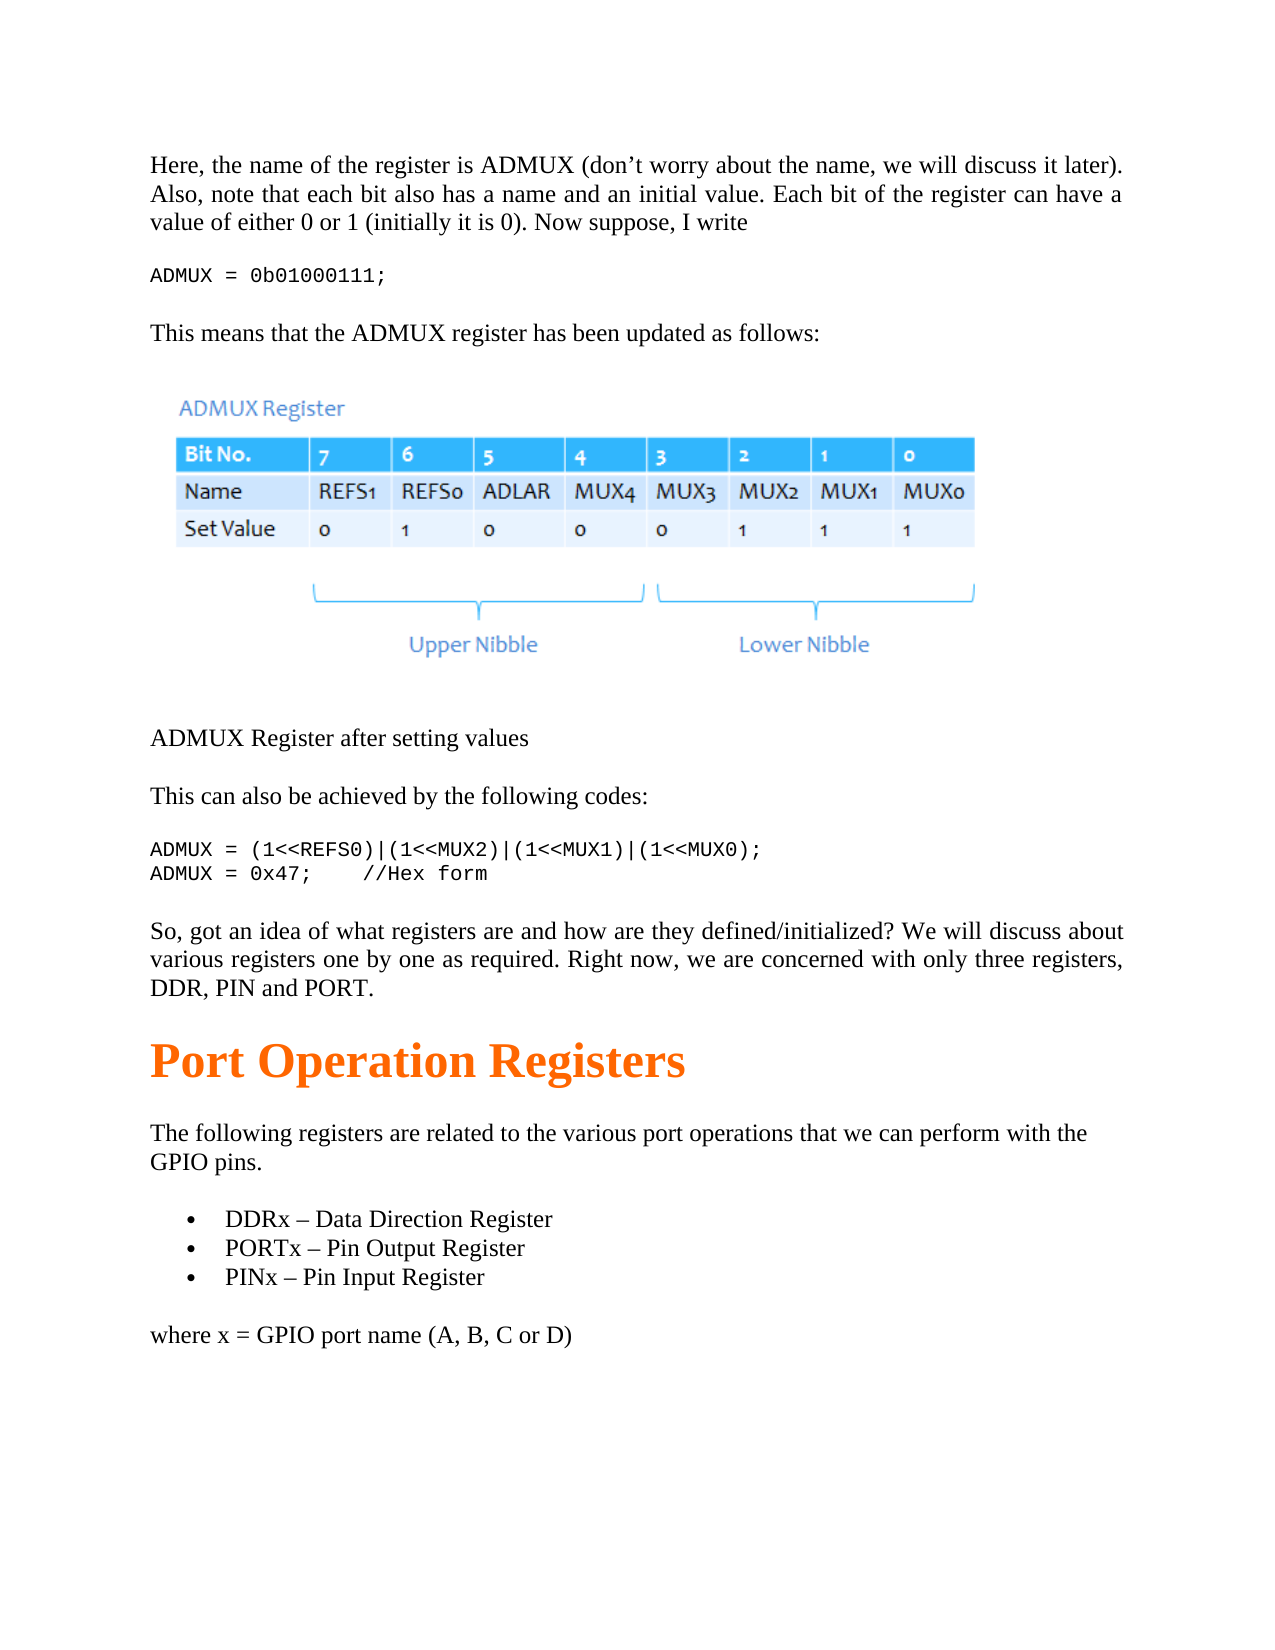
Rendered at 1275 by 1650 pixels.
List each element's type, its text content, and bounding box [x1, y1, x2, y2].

list DDRx – Data Direction Register [187, 1204, 1125, 1233]
text where x = GPIO port name (A, B, C or D) [150, 1320, 1125, 1349]
table_header ADMUX = 0b01000111; [150, 265, 388, 289]
text ADMUX Register after setting values [150, 723, 1125, 752]
text Here, the name of the register is ADMUX (don’t worry about the name, we will discuss it later). Also, note that each bit also has a name and an initial value. Each bit of the register can have a value of either 0 or 1 (initially it is 0). Now suppose, I write [150, 150, 1125, 236]
text So, got an idea of what registers are and how are they defined/initialized? We will discuss about various registers one by one as required. Right now, we are concerned with only three registers, DDR, PIN and PORT. [150, 916, 1125, 1002]
text This can also be achieved by the following codes: [150, 781, 1125, 810]
text The following registers are related to the various port operations that we can perform with the GPIO pins. [150, 1118, 1125, 1175]
picture [150, 376, 1003, 695]
text Port Operation Registers [150, 1031, 1125, 1089]
table_header ADMUX = (1<<REFS0)|(1<<MUX2)|(1<<MUX1)|(1<<MUX0); ADMUX = 0x47; //Hex form [150, 839, 763, 887]
text This means that the ADMUX register has been updated as follows: [150, 318, 1125, 347]
list PINx – Pin Input Register [187, 1262, 1125, 1291]
list PORTx – Pin Output Register [187, 1233, 1125, 1262]
